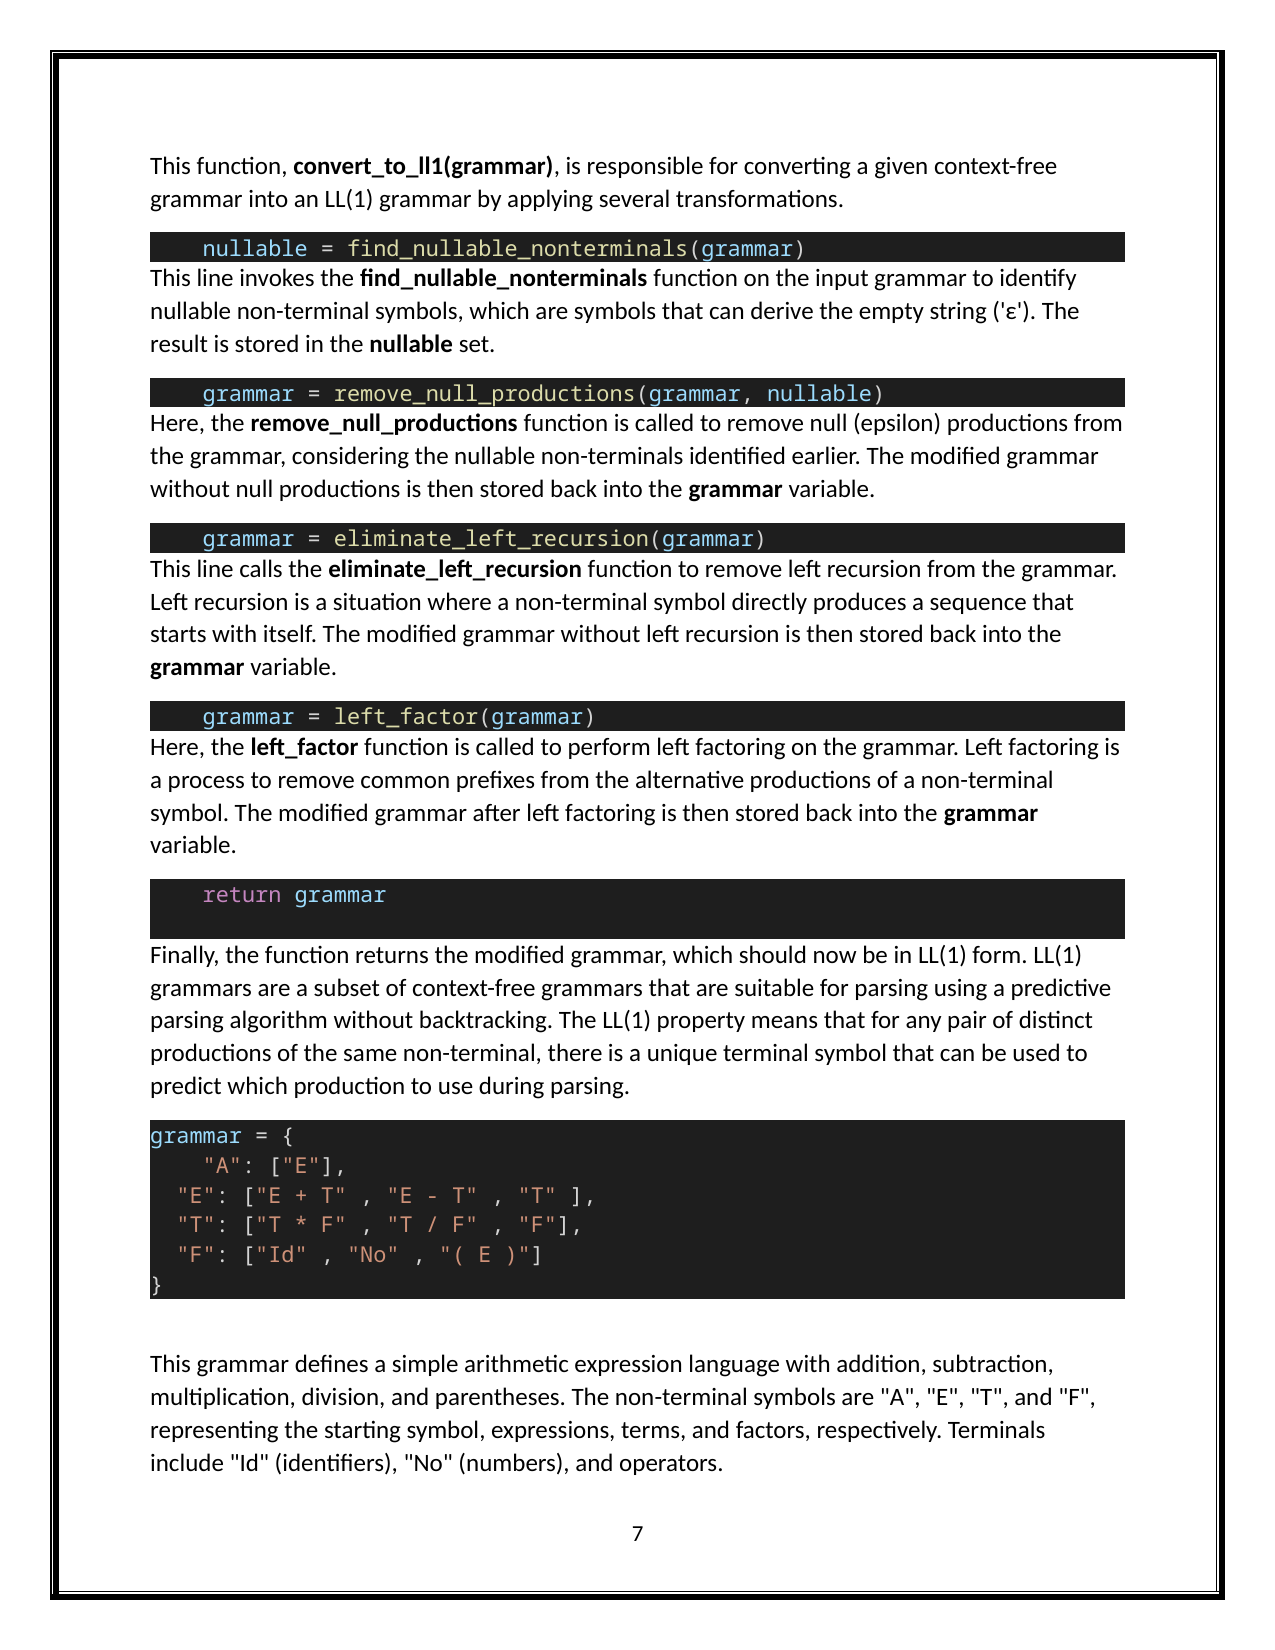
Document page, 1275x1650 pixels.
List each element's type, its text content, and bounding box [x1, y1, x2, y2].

text This grammar defines a simple arithmetic expression language with addition, subtraction, multiplication, division, and parentheses. The non-terminal symbols are "A", "E", "T", and "F", representing the starting symbol, expressions, terms, and factors, respectively. Terminals include "Id" (identifiers), "No" (numbers), and operators. [150, 1348, 1125, 1478]
text nullable = find_nullable_nonterminals(grammar) [150, 232, 1125, 262]
text grammar = eliminate_left_recursion(grammar) [150, 523, 1125, 553]
text Finally, the function returns the modified grammar, which should now be in LL(1) form. LL(1) grammars are a subset of context-free grammars that are suitable for parsing using a predictive parsing algorithm without backtracking. The LL(1) property means that for any pair of distinct productions of the same non-terminal, there is a unique terminal symbol that can be used to predict which production to use during parsing. [150, 939, 1125, 1101]
text Here, the left_factor function is called to perform left factoring on the grammar. Left factoring is a process to remove common prefixes from the alternative productions of a non-terminal symbol. The modified grammar after left factoring is then stored back into the grammar variable. [150, 731, 1125, 860]
text } [150, 1269, 1125, 1299]
text "E": ["E + T" , "E - T" , "T" ], [150, 1179, 1125, 1209]
text grammar = { [150, 1120, 1125, 1150]
text Here, the remove_null_productions function is called to remove null (epsilon) productions from the grammar, considering the nullable non-terminals identified earlier. The modified grammar without null productions is then stored back into the grammar variable. [150, 407, 1125, 504]
text grammar = left_factor(grammar) [150, 701, 1125, 731]
text This function, convert_to_ll1(grammar), is responsible for converting a given context-free grammar into an LL(1) grammar by applying several transformations. [150, 150, 1125, 213]
text return grammar [150, 879, 1125, 909]
text "F": ["Id" , "No" , "( E )"] [150, 1239, 1125, 1269]
text grammar = remove_null_productions(grammar, nullable) [150, 378, 1125, 407]
text "A": ["E"], [150, 1150, 1125, 1179]
text This line calls the eliminate_left_recursion function to remove left recursion from the grammar. Left recursion is a situation where a non-terminal symbol directly produces a sequence that starts with itself. The modified grammar without left recursion is then stored back into the grammar variable. [150, 553, 1125, 682]
text "T": ["T * F" , "T / F" , "F"], [150, 1209, 1125, 1239]
text This line invokes the find_nullable_nonterminals function on the input grammar to identify nullable non-terminal symbols, which are symbols that can derive the empty string ('ε'). The result is stored in the nullable set. [150, 262, 1125, 359]
